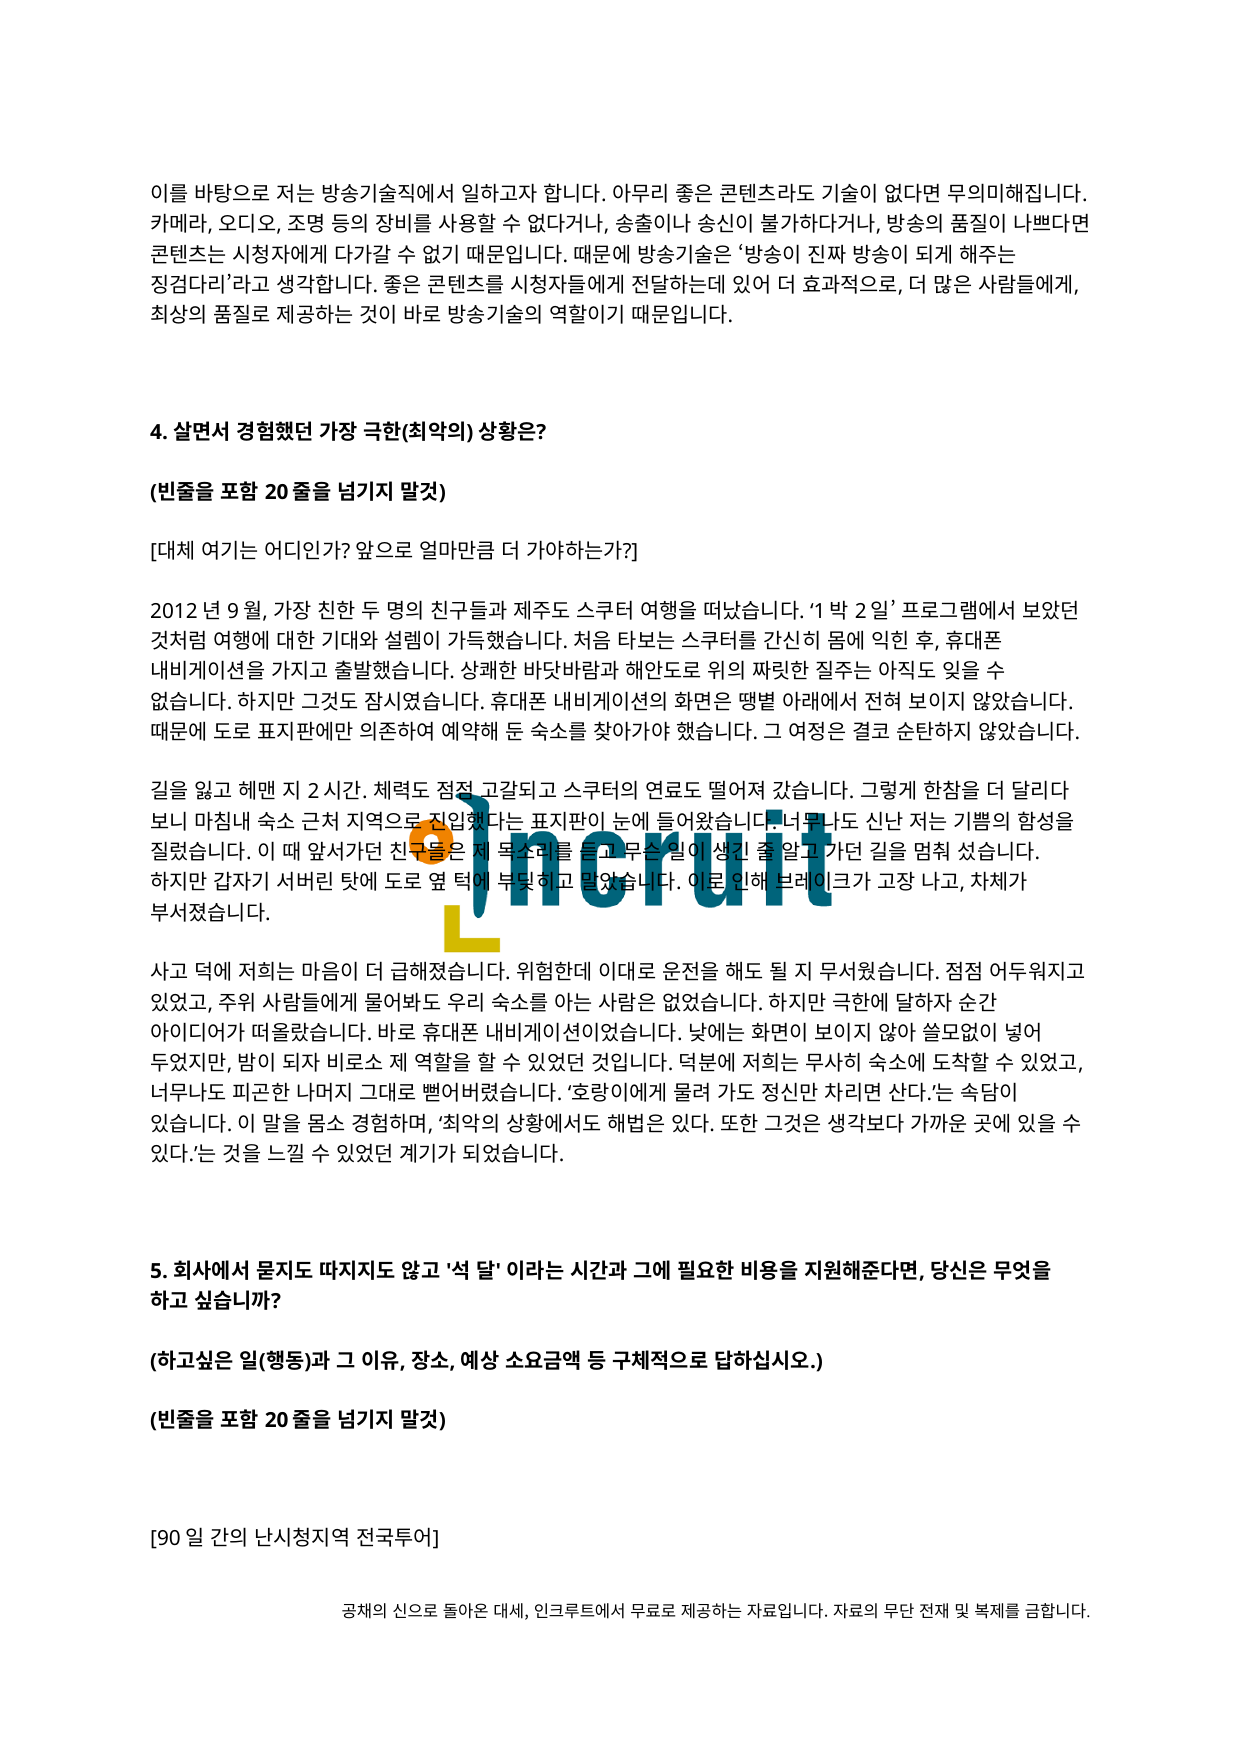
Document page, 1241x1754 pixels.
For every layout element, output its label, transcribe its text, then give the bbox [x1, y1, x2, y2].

picture [391, 926, 849, 955]
text 이를 바탕으로 저는 방송기술직에서 일하고자 합니다. 아무리 좋은 콘텐츠라도 기술이 없다면 무의미해집니다. 카메라, 오디오, 조명 등의 장비를 사용할 수 없다거나, 송출이나 송신이 불가하다거나, 방송의 품질이 나쁘다면 콘텐츠는 시청자에게 다가갈 수 없기 때문입니다. 때문에 방송기술은 ‘방송이 진짜 방송이 되게 해주는 징검다리’라고 생각합니다. 좋은 콘텐츠를 시청자들에게 전달하는데 있어 더 효과적으로, 더 많은 사람들에게, 최상의 품질로 제공하는 것이 바로 방송기술의 역할이기 때문입니다. [150, 177, 1090, 329]
text (하고싶은 일(행동)과 그 이유, 장소, 예상 소요금액 등 구체적으로 답하십시오.) [150, 1344, 1090, 1374]
text 2012년 9월, 가장 친한 두 명의 친구들과 제주도 스쿠터 여행을 떠났습니다. ‘1박 2일’ 프로그램에서 보았던 것처럼 여행에 대한 기대와 설렘이 가득했습니다. 처음 타보는 스쿠터를 간신히 몸에 익힌 후, 휴대폰 내비게이션을 가지고 출발했습니다. 상쾌한 바닷바람과 해안도로 위의 짜릿한 질주는 아직도 잊을 수 없습니다. 하지만 그것도 잠시였습니다. 휴대폰 내비게이션의 화면은 땡볕 아래에서 전혀 보이지 않았습니다. 때문에 도로 표지판에만 의존하여 예약해 둔 숙소를 찾아가야 했습니다. 그 여정은 결코 순탄하지 않았습니다. [150, 594, 1090, 746]
text [90일 간의 난시청지역 전국투어] [150, 1521, 1090, 1551]
text 4. 살면서 경험했던 가장 극한(최악의) 상황은? [150, 416, 1090, 446]
text (빈줄을 포함 20줄을 넘기지 말것) [150, 475, 1090, 505]
text (빈줄을 포함 20줄을 넘기지 말것) [150, 1404, 1090, 1434]
text 5. 회사에서 묻지도 따지지도 않고 '석 달' 이라는 시간과 그에 필요한 비용을 지원해준다면, 당신은 무엇을 하고 싶습니까? [150, 1254, 1090, 1315]
text 사고 덕에 저희는 마음이 더 급해졌습니다. 위험한데 이대로 운전을 해도 될 지 무서웠습니다. 점점 어두워지고 있었고, 주위 사람들에게 물어봐도 우리 숙소를 아는 사람은 없었습니다. 하지만 극한에 달하자 순간 아이디어가 떠올랐습니다. 바로 휴대폰 내비게이션이었습니다. 낮에는 화면이 보이지 않아 쓸모없이 넣어 두었지만, 밤이 되자 비로소 제 역할을 할 수 있었던 것입니다. 덕분에 저희는 무사히 숙소에 도착할 수 있었고, 너무나도 피곤한 나머지 그대로 뻗어버렸습니다. ‘호랑이에게 물려 가도 정신만 차리면 산다.’는 속담이 있습니다. 이 말을 몸소 경험하며, ‘최악의 상황에서도 해법은 있다. 또한 그것은 생각보다 가까운 곳에 있을 수 있다.’는 것을 느낄 수 있었던 계기가 되었습니다. [150, 955, 1090, 1168]
text [대체 여기는 어디인가? 앞으로 얼마만큼 더 가야하는가?] [150, 534, 1090, 565]
text 길을 잃고 헤맨 지 2시간. 체력도 점점 고갈되고 스쿠터의 연료도 떨어져 갔습니다. 그렇게 한참을 더 달리다 보니 마침내 숙소 근처 지역으로 진입했다는 표지판이 눈에 들어왔습니다. 너무나도 신난 저는 기쁨의 함성을 질렀습니다. 이 때 앞서가던 친구들은 제 목소리를 듣고 무슨 일이 생긴 줄 알고 가던 길을 멈춰 섰습니다. 하지만 갑자기 서버린 탓에 도로 옆 턱에 부딪히고 말았습니다. 이로 인해 브레이크가 고장 나고, 차체가 부서졌습니다. [150, 775, 1090, 926]
